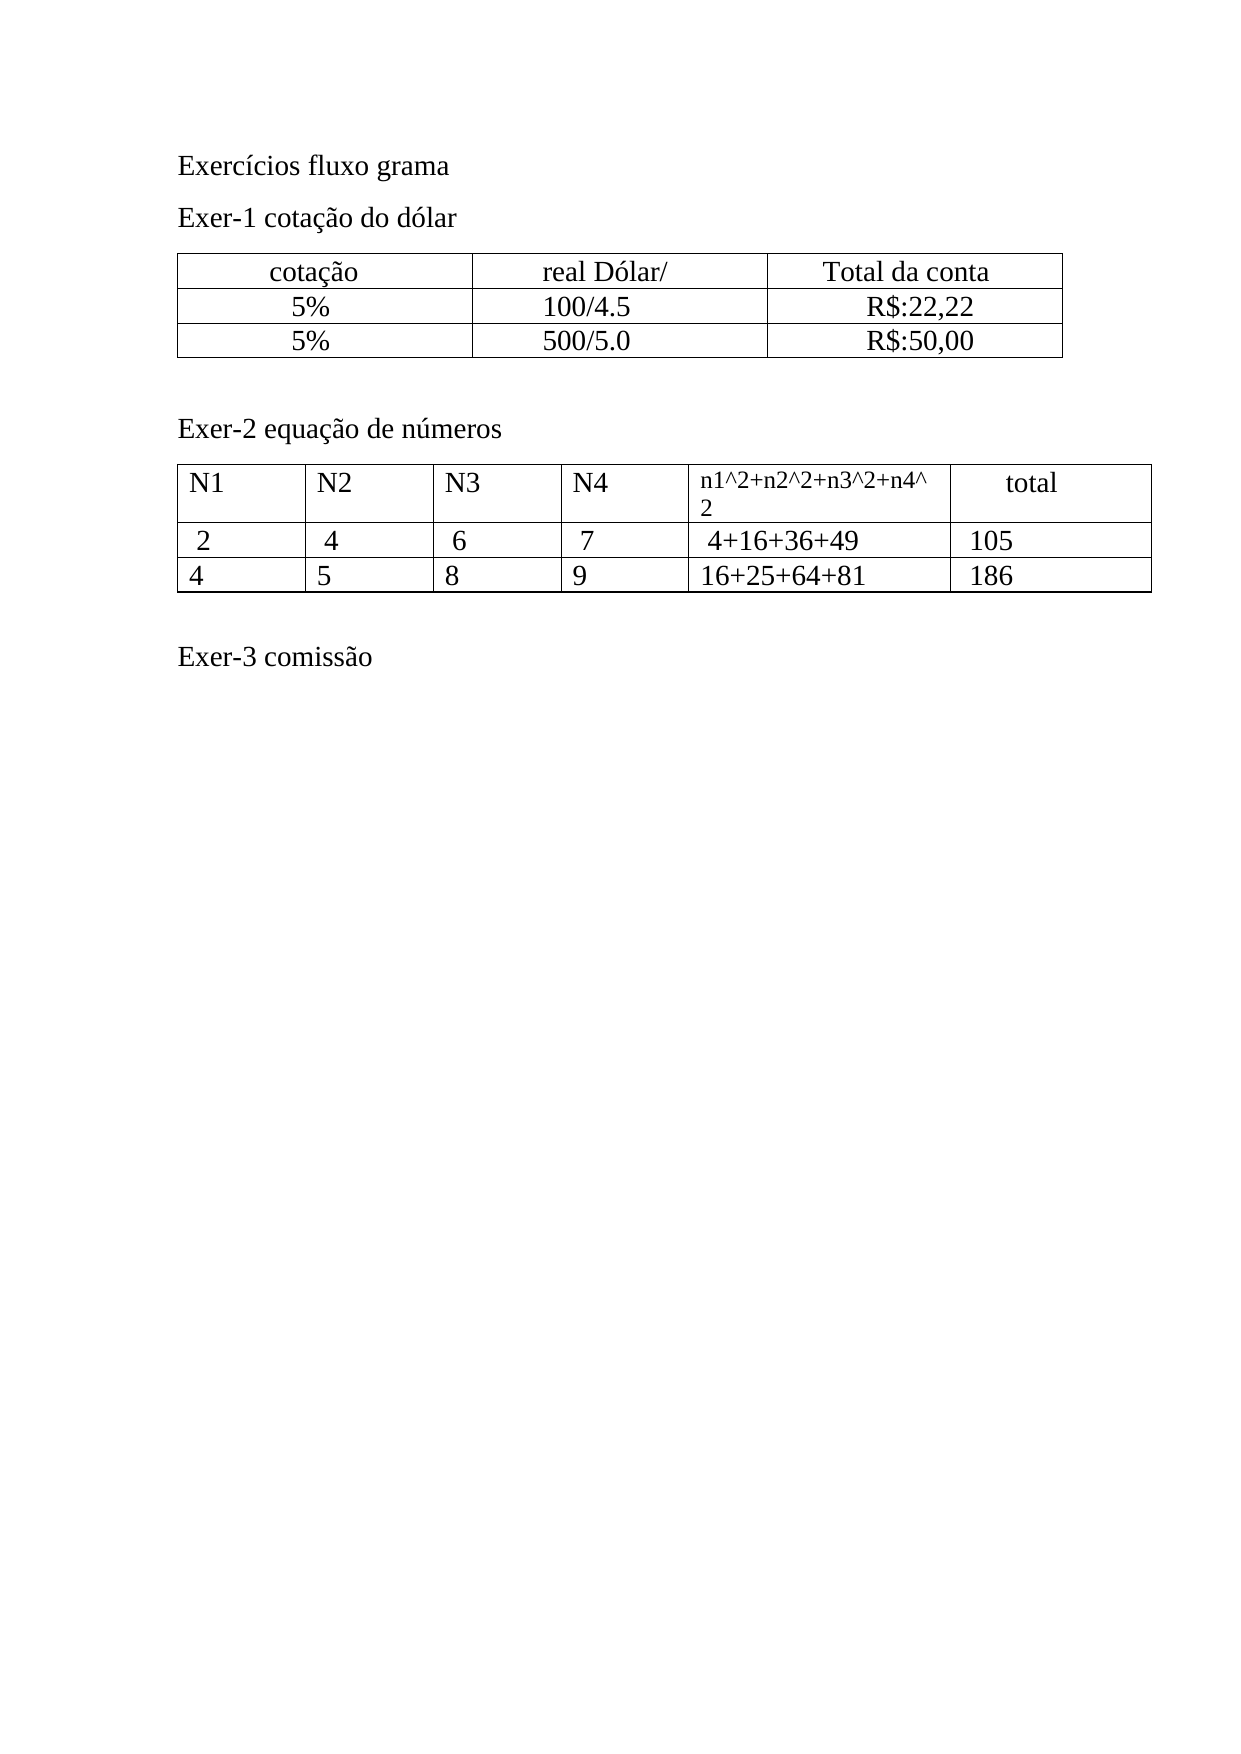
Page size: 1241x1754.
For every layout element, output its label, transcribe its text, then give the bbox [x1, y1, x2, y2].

table_header N3 [434, 465, 561, 522]
table_header Total da conta [768, 254, 1062, 288]
table_cell 9 [562, 558, 688, 591]
text Exer-2 equação de números [177, 411, 1063, 444]
table_cell 4 [178, 558, 305, 591]
table_cell 500/5.0 [473, 324, 767, 357]
table_cell 8 [434, 558, 561, 591]
table_cell 7 [562, 523, 688, 557]
text Exer-3 comissão [177, 639, 1063, 673]
text Exercícios fluxo grama [177, 148, 1063, 181]
table_cell 16+25+64+81 [689, 558, 950, 591]
table_header total [951, 465, 1151, 522]
table_header n1^2+n2^2+n3^2+n4^2 [689, 465, 950, 522]
table_cell 186 [951, 558, 1151, 591]
table_header real Dólar/ [473, 254, 767, 288]
table_cell 105 [951, 523, 1151, 557]
table_header N1 [178, 465, 305, 522]
table_cell 6 [434, 523, 561, 557]
table_cell 5% [178, 289, 472, 322]
table_cell 100/4.5 [473, 289, 767, 322]
table_header cotação [178, 254, 472, 288]
table_cell 5 [306, 558, 433, 591]
table_cell 5% [178, 324, 472, 357]
table_cell R$:22,22 [768, 289, 1062, 322]
table_cell 2 [178, 523, 305, 557]
table_cell 4 [306, 523, 433, 557]
table_cell 4+16+36+49 [689, 523, 950, 557]
table_header N2 [306, 465, 433, 522]
table_cell R$:50,00 [768, 324, 1062, 357]
text Exer-1 cotação do dólar [177, 200, 1063, 234]
table_header N4 [562, 465, 688, 522]
